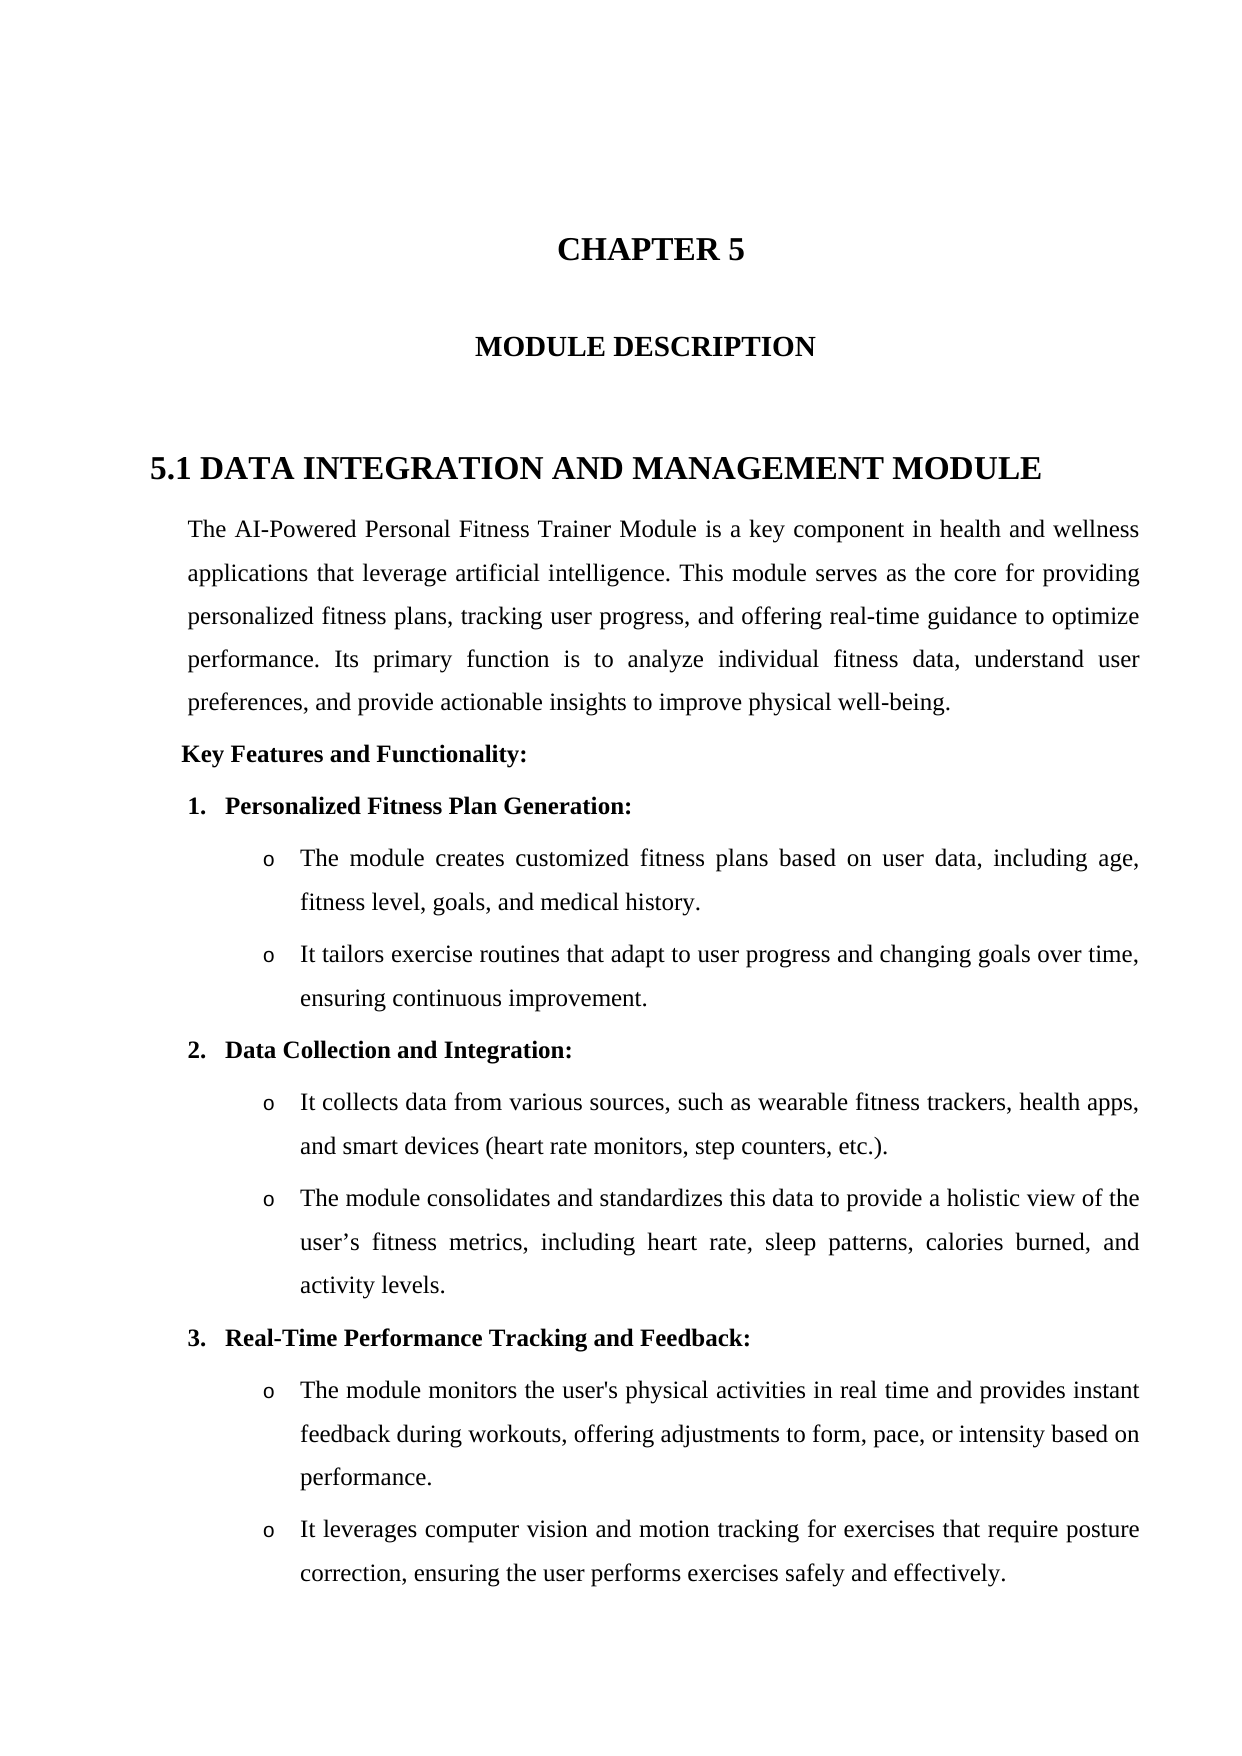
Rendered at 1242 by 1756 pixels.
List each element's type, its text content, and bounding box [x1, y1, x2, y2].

subtitle Personalized Fitness Plan Generation: [187, 791, 1141, 820]
subtitle The AI-Powered Personal Fitness Trainer Module is a key component in health and wellness applications that leverage artificial intelligence. This module serves as the core for providing personalized fitness plans, tracking user progress, and offering real-time guidance to optimize performance. Its primary function is to analyze individual fitness data, understand user preferences, and provide actionable insights to improve physical well-being. [187, 514, 1141, 716]
subtitle The module creates customized fitness plans based on user data, including age, fitness level, goals, and medical history. [262, 843, 1141, 916]
subtitle MODULE DESCRIPTION [150, 329, 1141, 363]
subtitle Data Collection and Integration: [187, 1035, 1141, 1064]
text CHAPTER 5 [150, 229, 1152, 267]
subtitle Key Features and Functionality: [150, 739, 1141, 768]
subtitle The module consolidates and standardizes this data to provide a holistic view of the user’s fitness metrics, including heart rate, sleep patterns, calories burned, and activity levels. [262, 1183, 1141, 1299]
subtitle The module monitors the user's physical activities in real time and provides instant feedback during workouts, offering adjustments to form, pace, or intensity based on performance. [262, 1375, 1141, 1491]
subtitle 5.1 DATA INTEGRATION AND MANAGEMENT MODULE [150, 448, 1141, 486]
subtitle It tailors exercise routines that adapt to user progress and changing goals over time, ensuring continuous improvement. [262, 939, 1141, 1012]
subtitle It collects data from various sources, such as wearable fitness trackers, health apps, and smart devices (heart rate monitors, step counters, etc.). [262, 1087, 1141, 1160]
subtitle Real-Time Performance Tracking and Feedback: [187, 1323, 1141, 1351]
subtitle It leverages computer vision and motion tracking for exercises that require posture correction, ensuring the user performs exercises safely and effectively. [262, 1514, 1141, 1587]
